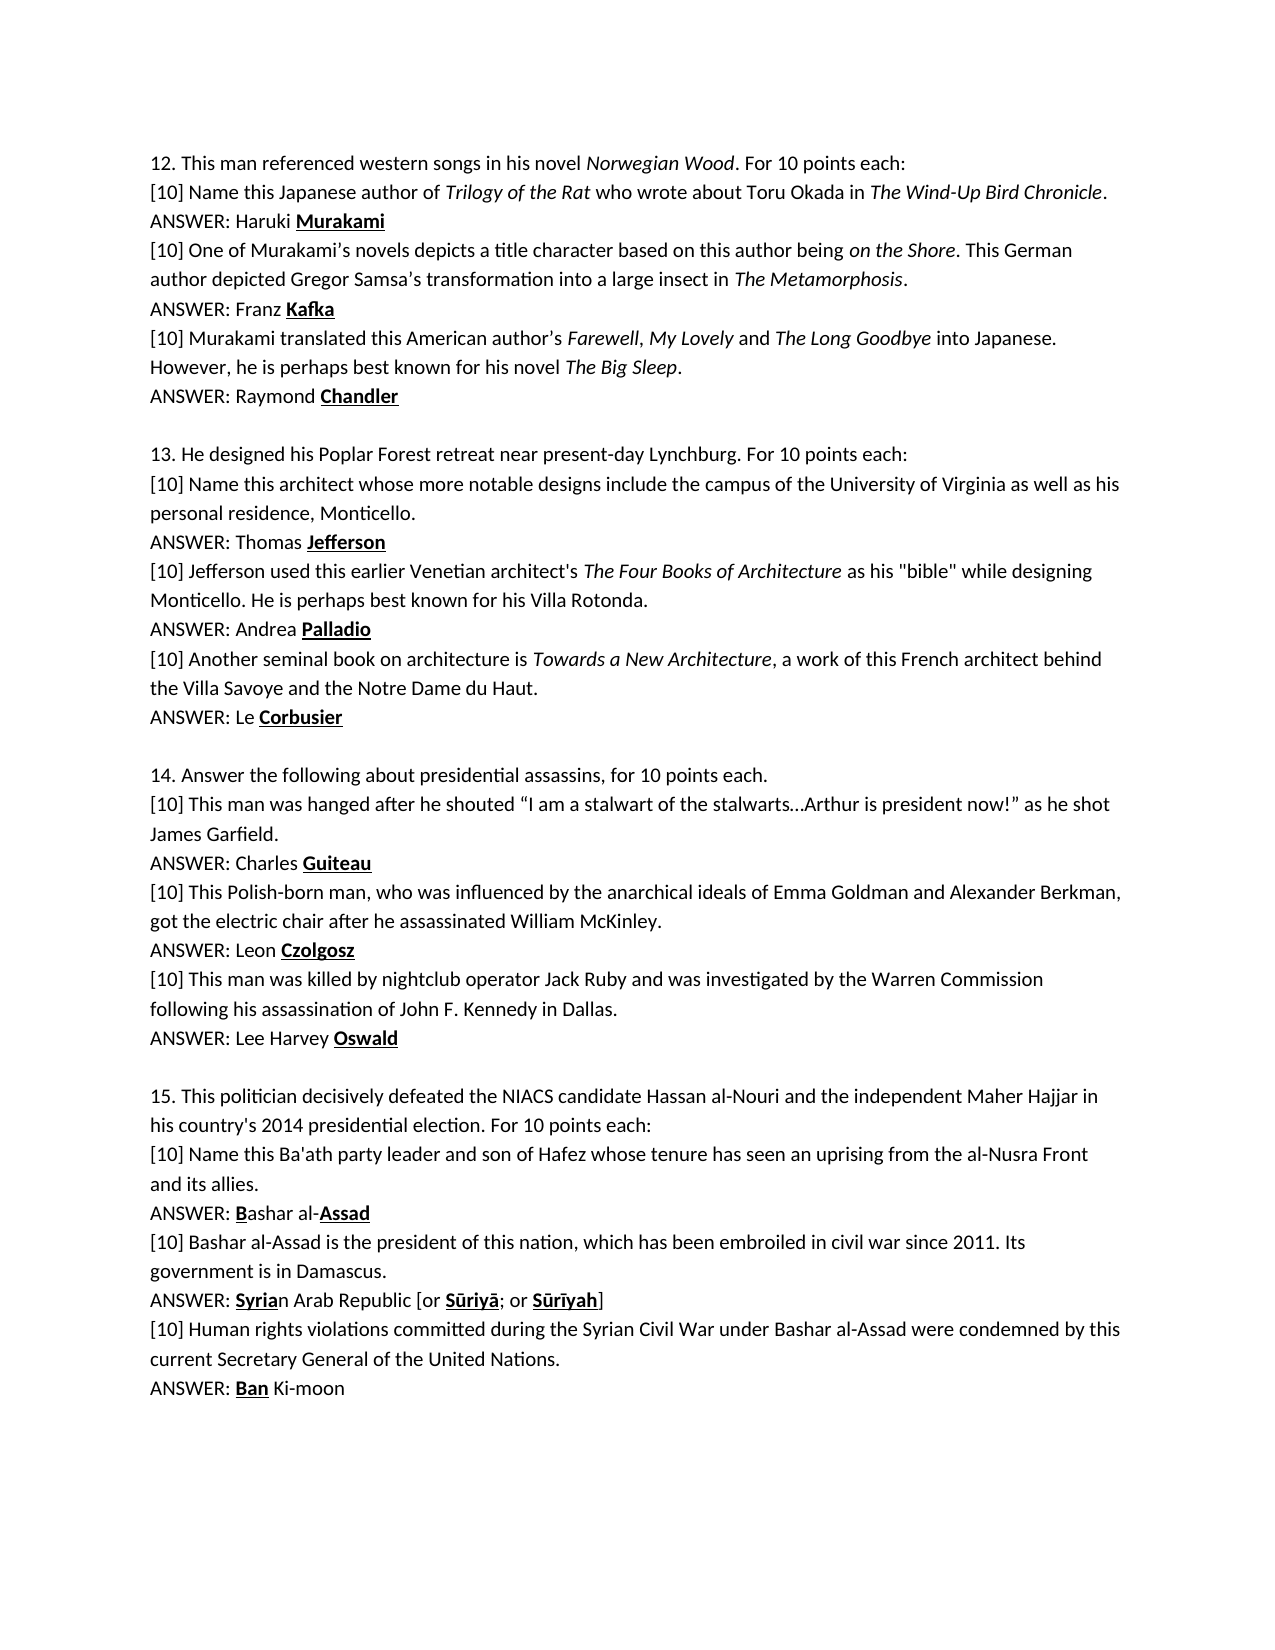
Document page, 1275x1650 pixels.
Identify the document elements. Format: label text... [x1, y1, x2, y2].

text 13. He designed his Poplar Forest retreat near present-day Lynchburg. For 10 points each: [10] Name this architect whose more notable designs include the campus of the University of Virginia as well as his personal residence, Monticello. ANSWER: Thomas Jefferson [10] Jefferson used this earlier Venetian architect's The Four Books of Architecture as his "bible" while designing Monticello. He is perhaps best known for his Villa Rotonda. ANSWER: Andrea Palladio [10] Another seminal book on architecture is Towards a New Architecture, a work of this French architect behind the Villa Savoye and the Notre Dame du Haut. ANSWER: Le Corbusier [150, 442, 1125, 729]
text 12. This man referenced western songs in his novel Norwegian Wood. For 10 points each: [10] Name this Japanese author of Trilogy of the Rat who wrote about Toru Okada in The Wind-Up Bird Chronicle. ANSWER: Haruki Murakami [10] One of Murakami’s novels depicts a title character based on this author being on the Shore. This German author depicted Gregor Samsa’s transformation into a large insect in The Metamorphosis. ANSWER: Franz Kafka [10] Murakami translated this American author’s Farewell, My Lovely and The Long Goodbye into Japanese. However, he is perhaps best known for his novel The Big Sleep. ANSWER: Raymond Chandler [150, 150, 1125, 409]
text 15. This politician decisively defeated the NIACS candidate Hassan al-Nouri and the independent Maher Hajjar in his country's 2014 presidential election. For 10 points each: [10] Name this Ba'ath party leader and son of Hafez whose tenure has seen an uprising from the al-Nusra Front and its allies. ANSWER: Bashar al-Assad [10] Bashar al-Assad is the president of this nation, which has been embroiled in civil war since 2011. Its government is in Damascus. ANSWER: Syrian Arab Republic [or Sūriyā; or Sūrīyah] [10] Human rights violations committed during the Syrian Civil War under Bashar al-Assad were condemned by this current Secretary General of the United Nations. ANSWER: Ban Ki-moon [150, 1083, 1125, 1400]
text 14. Answer the following about presidential assassins, for 10 points each. [10] This man was hanged after he shouted “I am a stalwart of the stalwarts…Arthur is president now!” as he shot James Garfield. ANSWER: Charles Guiteau [10] This Polish-born man, who was influenced by the anarchical ideals of Emma Goldman and Alexander Berkman, got the electric chair after he assassinated William McKinley. ANSWER: Leon Czolgosz [10] This man was killed by nightclub operator Jack Ruby and was investigated by the Warren Commission following his assassination of John F. Kennedy in Dallas. ANSWER: Lee Harvey Oswald [150, 762, 1125, 1050]
